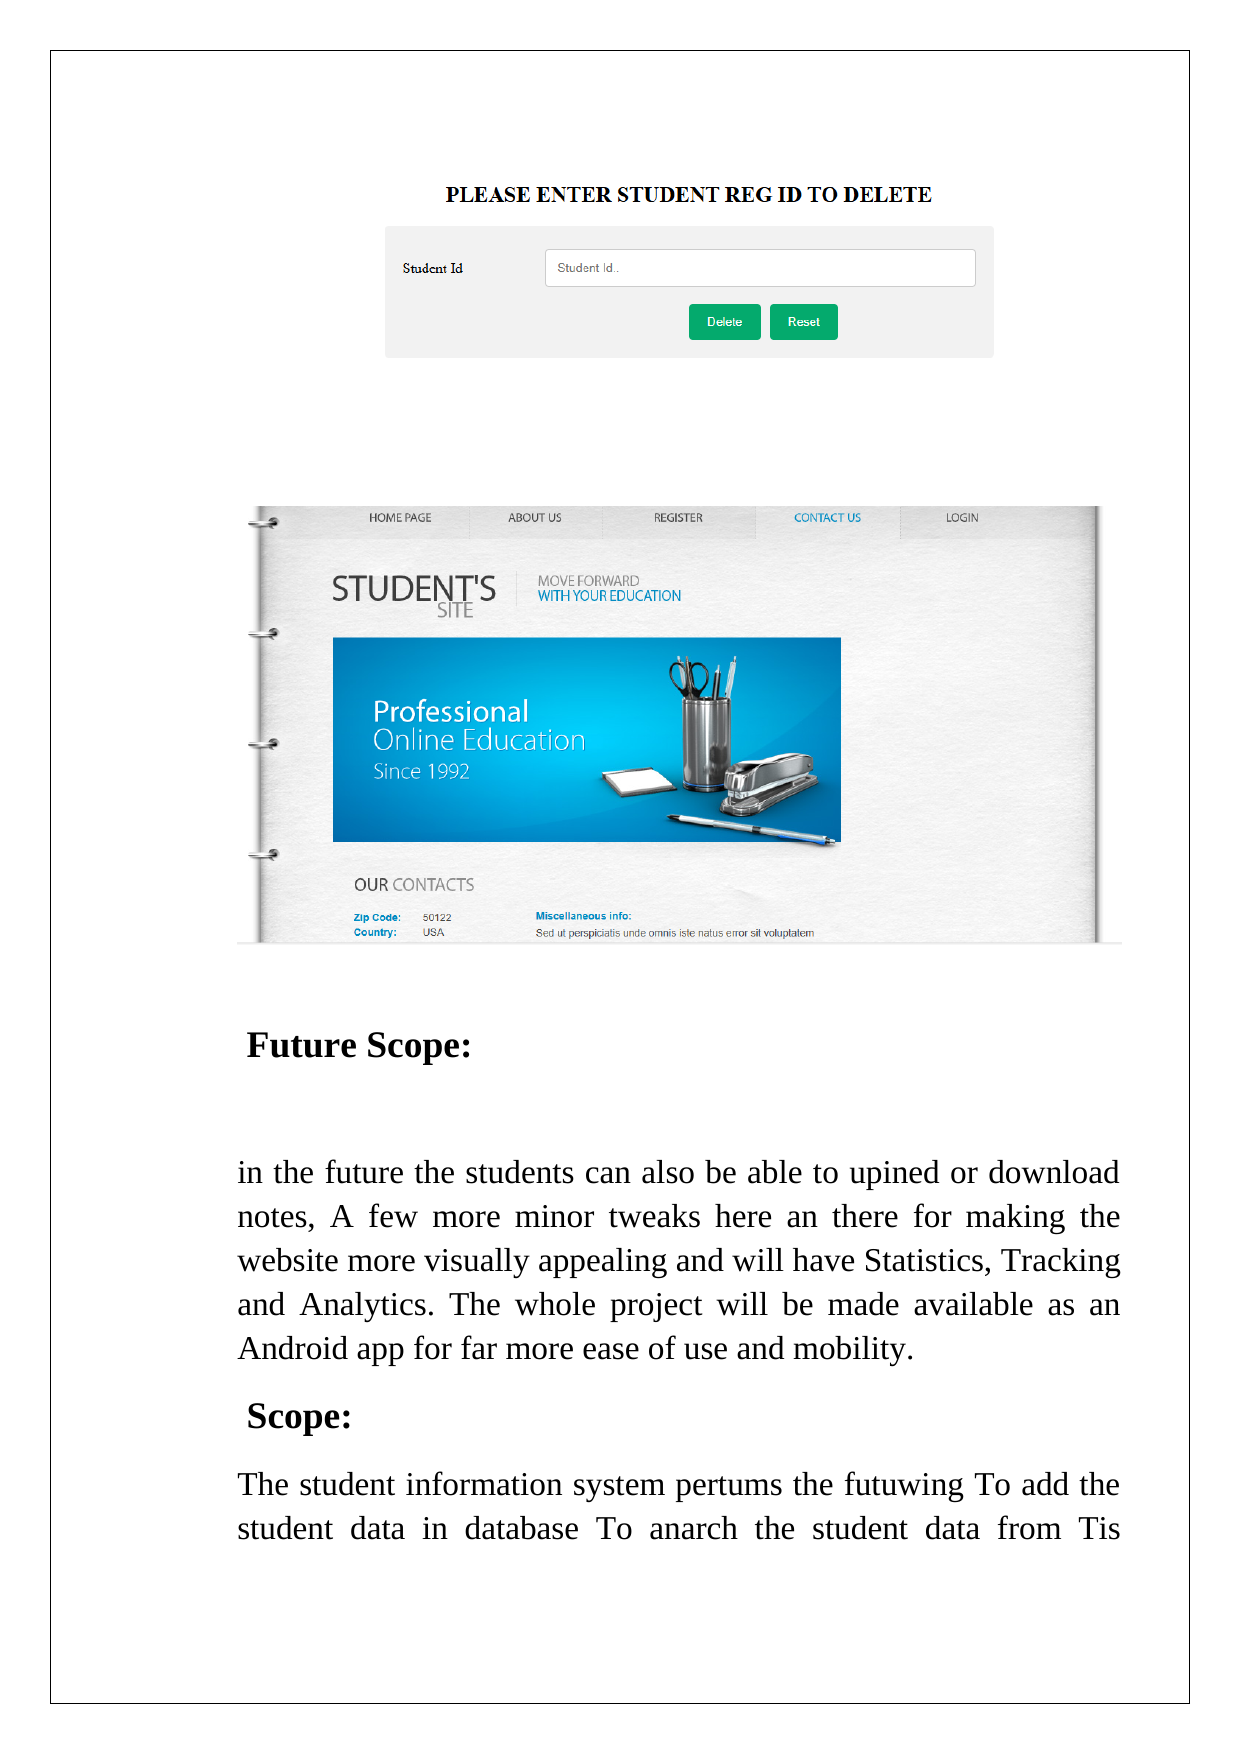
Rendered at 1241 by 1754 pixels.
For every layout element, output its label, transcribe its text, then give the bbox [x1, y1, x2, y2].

text in the future the students can also be able to upined or download notes, A few more minor tweaks here an there for making the website more visually appealing and will have Statistics, Tracking and Analytics. The whole project will be made available as an Android app for far more ease of use and mobility. [237, 1152, 1122, 1367]
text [237, 1464, 1122, 1546]
picture [237, 506, 1122, 945]
text Future Scope: [237, 1023, 1122, 1066]
picture [237, 177, 1122, 423]
text Scope: [237, 1393, 1122, 1437]
